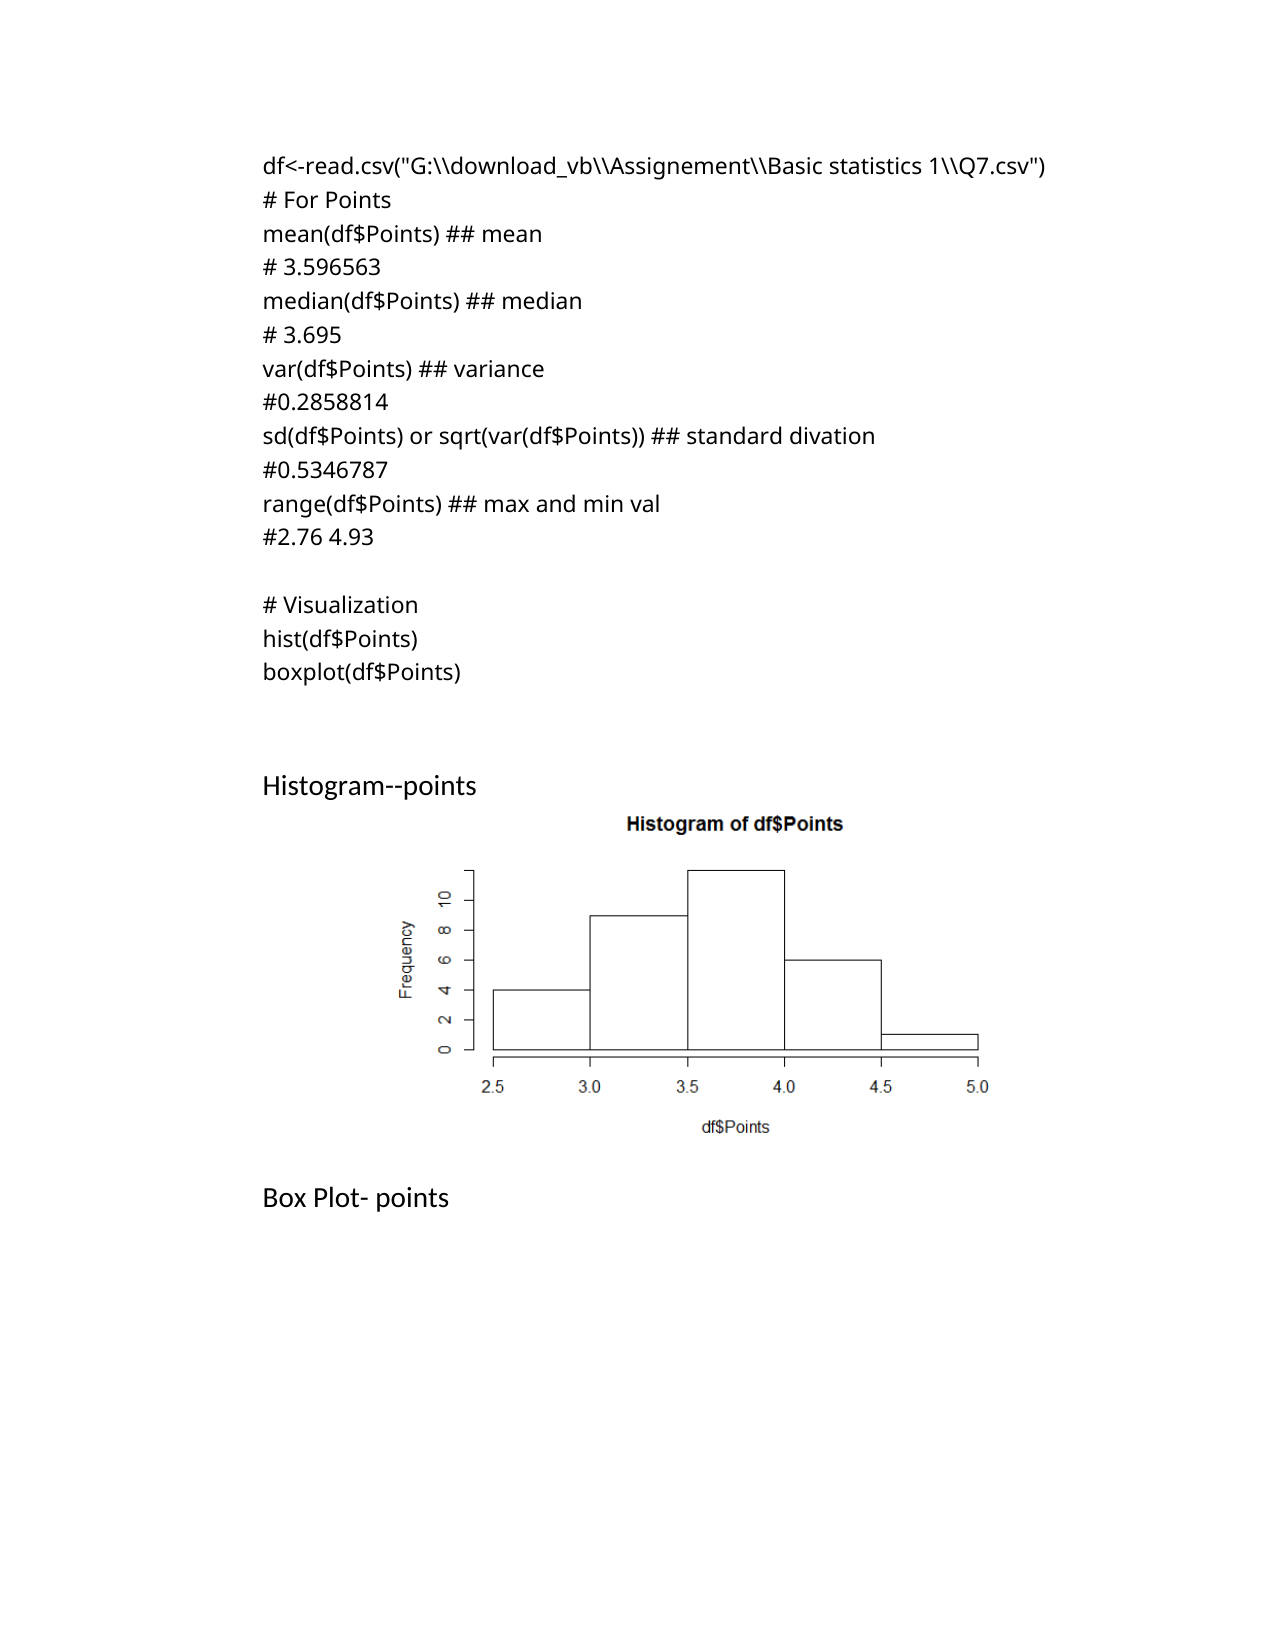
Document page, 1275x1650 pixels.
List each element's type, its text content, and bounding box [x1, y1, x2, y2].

list #0.2858814 [262, 386, 1125, 417]
list var(df$Points) ## variance [262, 352, 1125, 384]
list boxplot(df$Points) [262, 656, 1125, 687]
list # 3.695 [262, 319, 1125, 350]
list range(df$Points) ## max and min val [262, 487, 1125, 519]
list hist(df$Points) [262, 622, 1125, 654]
list df<-read.csv("G:\\download_vb\\Assignement\\Basic statistics 1\\Q7.csv") [262, 150, 1125, 181]
list # For Points [262, 184, 1125, 215]
list Histogram--points [262, 767, 1125, 802]
list mean(df$Points) ## mean [262, 217, 1125, 249]
picture [393, 805, 994, 1139]
list #2.76 4.93 [262, 521, 1125, 552]
list Box Plot- points [262, 1179, 1125, 1214]
list median(df$Points) ## median [262, 285, 1125, 316]
list #0.5346787 [262, 454, 1125, 485]
list # 3.596563 [262, 251, 1125, 282]
list # Visualization [262, 589, 1125, 620]
list sd(df$Points) or sqrt(var(df$Points)) ## standard divation [262, 420, 1125, 451]
